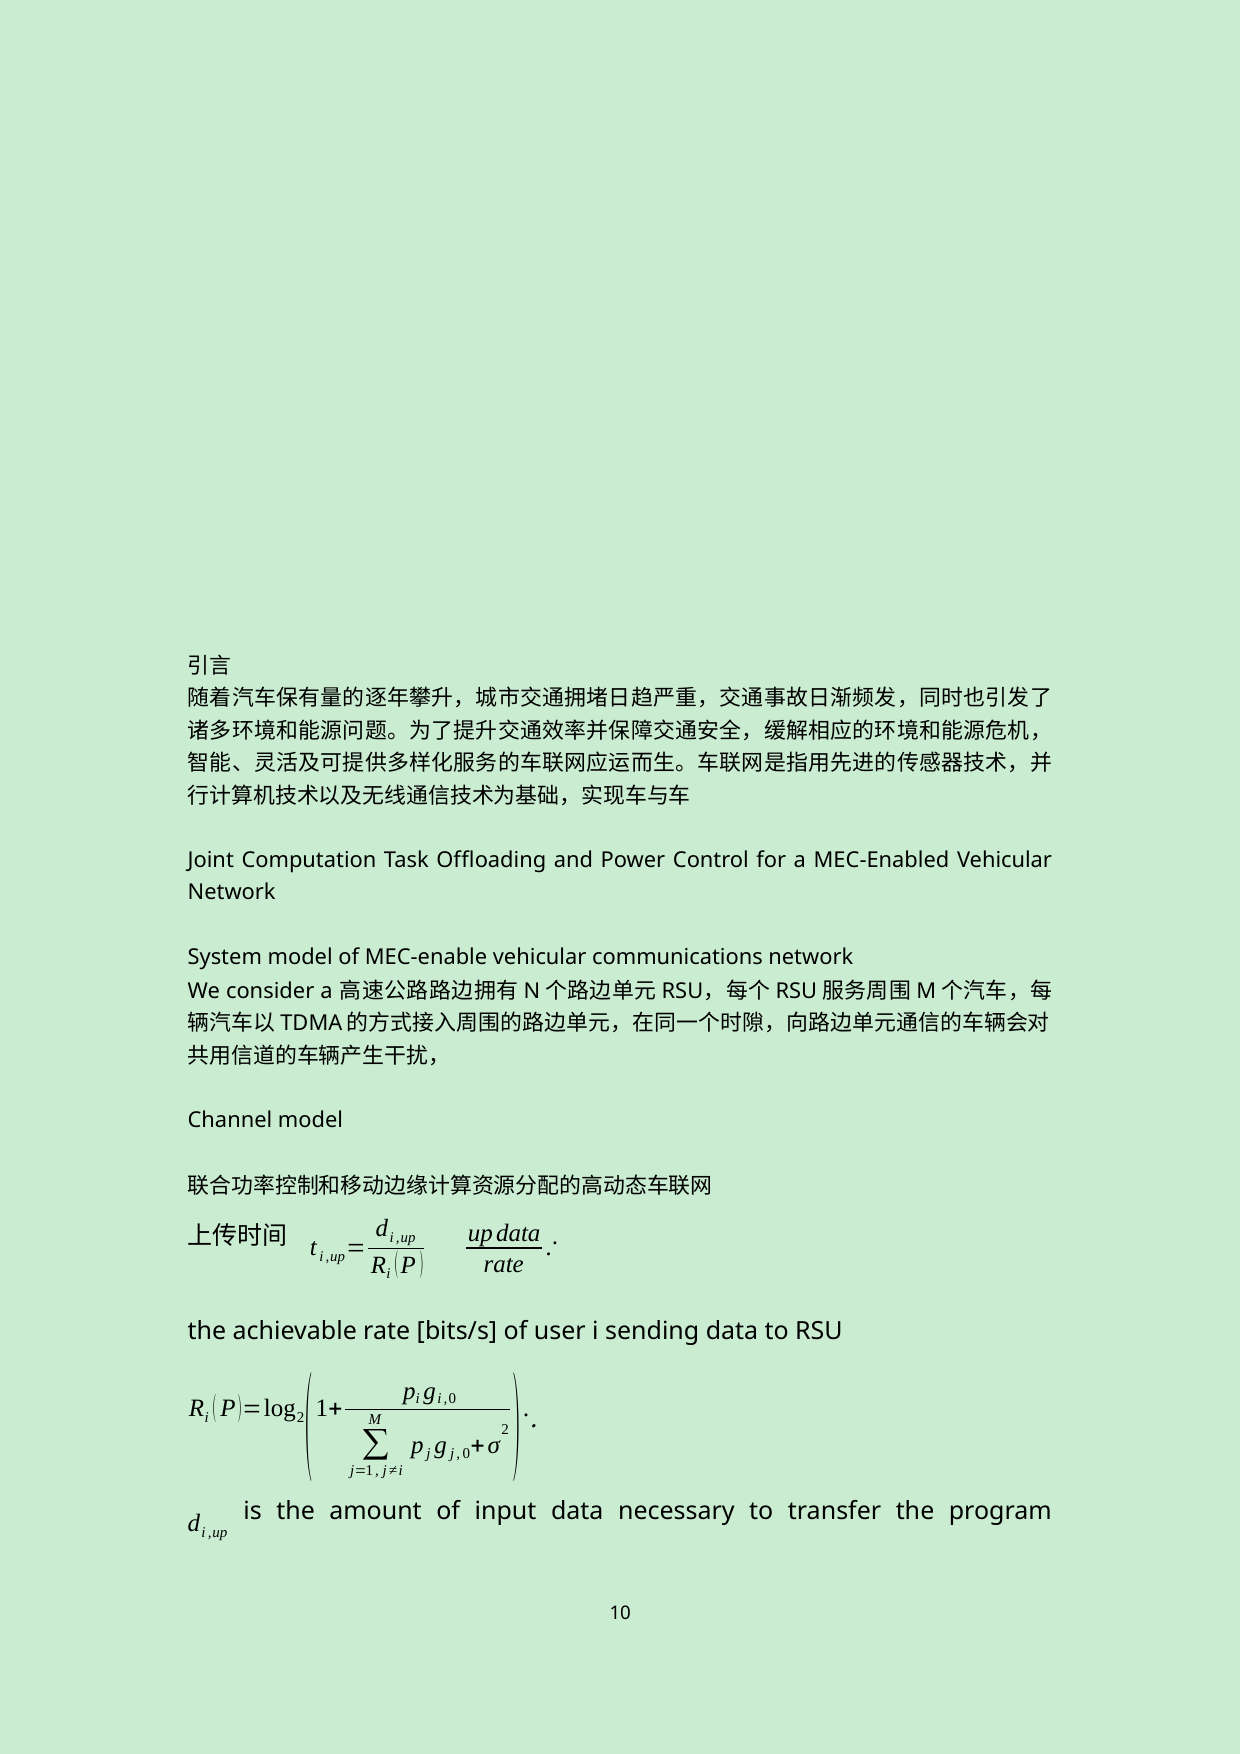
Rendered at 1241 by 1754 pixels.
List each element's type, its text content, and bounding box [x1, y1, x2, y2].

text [187, 1492, 1053, 1557]
text Channel model [187, 1102, 1053, 1135]
text System model of MEC-enable vehicular communications network [187, 940, 1053, 972]
text We consider a 高速公路路边拥有N个路边单元RSU，每个RSU服务周围M个汽车，每辆汽车以TDMA的方式接入周围的路边单元，在同一个时隙，向路边单元通信的车辆会对共用信道的车辆产生干扰， [187, 972, 1053, 1070]
text 联合功率控制和移动边缘计算资源分配的高动态车联网 [187, 1167, 1053, 1200]
text 随着汽车保有量的逐年攀升，城市交通拥堵日趋严重，交通事故日渐频发，同时也引发了诸多环境和能源问题。为了提升交通效率并保障交通安全，缓解相应的环境和能源危机，智能、灵活及可提供多样化服务的车联网应运而生。车联网是指用先进的传感器技术，并行计算机技术以及无线通信技术为基础，实现车与车 [187, 680, 1053, 810]
text Joint Computation Task Offloading and Power Control for a MEC-Enabled Vehicular Network [187, 842, 1053, 907]
text . [187, 1362, 1053, 1492]
text 引言 [187, 647, 1053, 680]
text 上传时间 . [187, 1200, 1053, 1297]
text the achievable rate [bits/s] of user i sending data to RSU [187, 1297, 1053, 1362]
